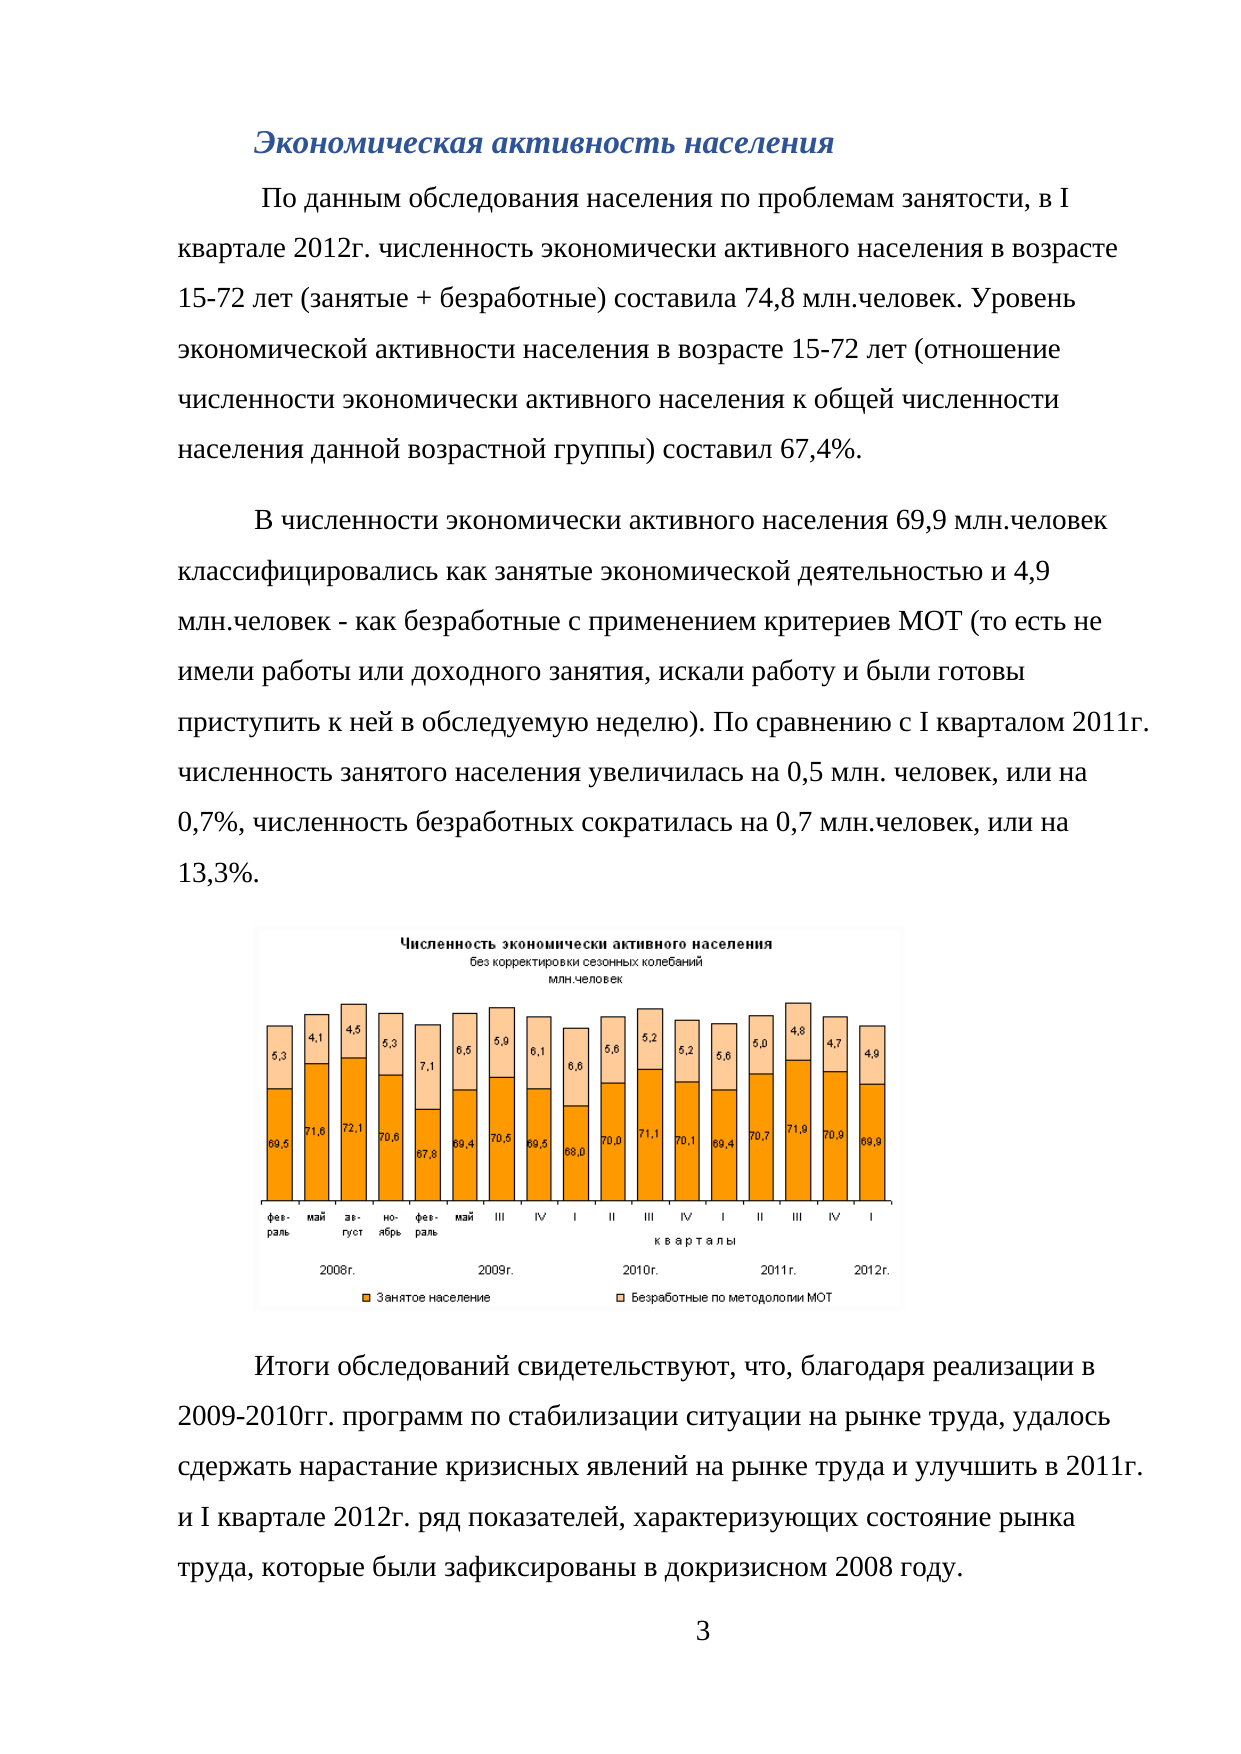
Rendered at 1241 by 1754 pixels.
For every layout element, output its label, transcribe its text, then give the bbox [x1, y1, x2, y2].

text Итоги обследований свидетельствуют, что, благодаря реализации в 2009-2010гг. программ по стабилизации ситуации на рынке труда, удалось сдержать нарастание кризисных явлений на рынке труда и улучшить в 2011г. и I квартале 2012г. ряд показателей, характеризующих состояние рынка труда, которые были зафиксированы в докризисном 2008 году. [177, 1348, 1152, 1583]
picture [253, 925, 906, 1311]
subtitle Экономическая активность населения [177, 122, 1152, 161]
text В численности экономически активного населения 69,9 млн.человек классифицировались как занятые экономической деятельностью и 4,9 млн.человек - как безработные с применением критериев МОТ (то есть не имели работы или доходного занятия, искали работу и были готовы приступить к ней в обследуемую неделю). По сравнению с I кварталом 2011г. численность занятого населения увеличилась на 0,5 млн. человек, или на 0,7%, численность безработных сократилась на 0,7 млн.человек, или на 13,3%. [177, 502, 1152, 888]
text По данным обследования населения по проблемам занятости, в I квартале 2012г. численность экономически активного населения в возрасте 15-72 лет (занятые + безработные) составила 74,8 млн.человек. Уровень экономической активности населения в возрасте 15-72 лет (отношение численности экономически активного населения к общей численности населения данной возрастной группы) составил 67,4%. [177, 180, 1152, 465]
